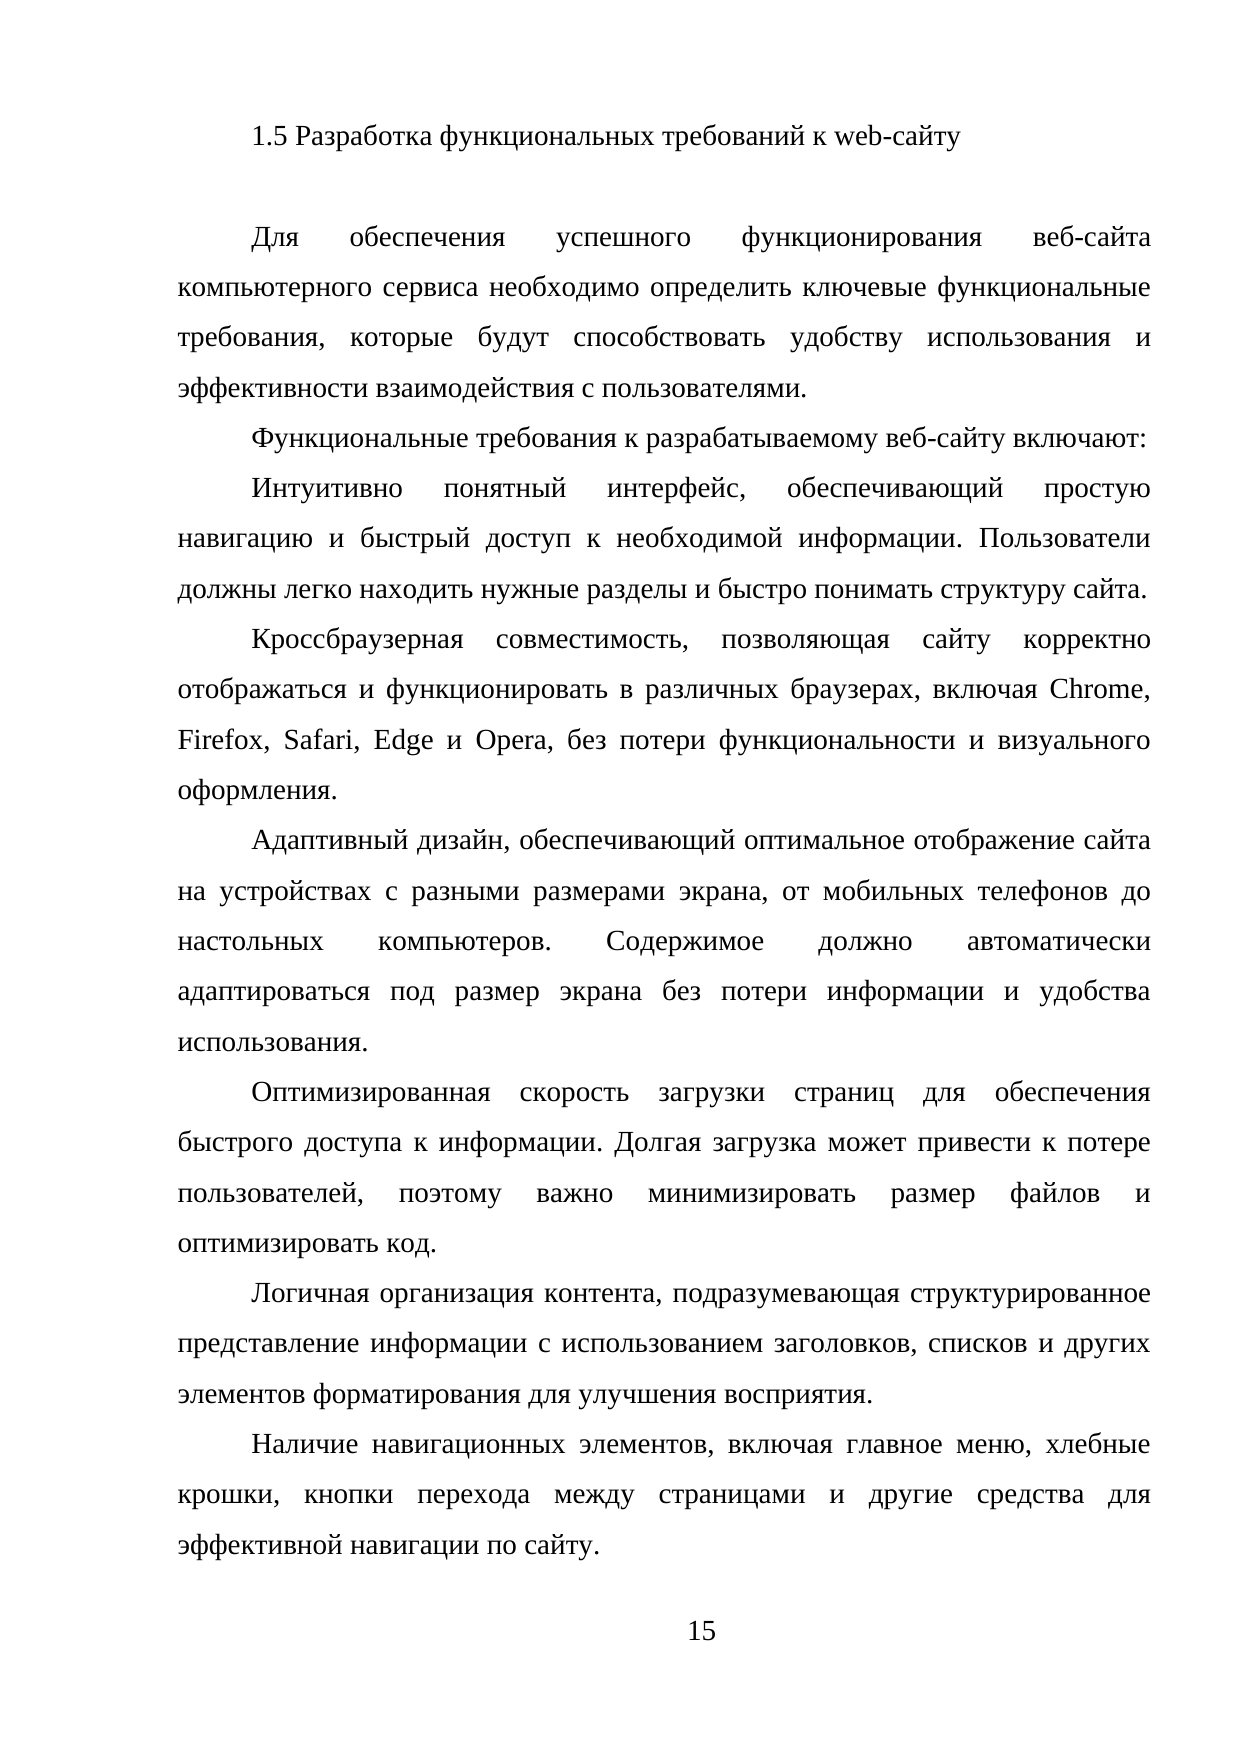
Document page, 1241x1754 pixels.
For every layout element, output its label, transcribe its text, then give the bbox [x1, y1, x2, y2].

text Интуитивно понятный интерфейс, обеспечивающий простую навигацию и быстрый доступ к необходимой информации. Пользователи должны легко находить нужные разделы и быстро понимать структуру сайта. [177, 470, 1152, 604]
text Для обеспечения успешного функционирования веб-сайта компьютерного сервиса необходимо определить ключевые функциональные требования, которые будут способствовать удобству использования и эффективности взаимодействия с пользователями. [177, 219, 1152, 403]
text Функциональные требования к разрабатываемому веб-сайту включают: [177, 420, 1152, 453]
text Адаптивный дизайн, обеспечивающий оптимальное отображение сайта на устройствах с разными размерами экрана, от мобильных телефонов до настольных компьютеров. Содержимое должно автоматически адаптироваться под размер экрана без потери информации и удобства использования. [177, 822, 1152, 1057]
text 1.5 Разработка функциональных требований к web-сайту [177, 118, 1152, 152]
text Логичная организация контента, подразумевающая структурированное представление информации с использованием заголовков, списков и других элементов форматирования для улучшения восприятия. [177, 1275, 1152, 1409]
text Оптимизированная скорость загрузки страниц для обеспечения быстрого доступа к информации. Долгая загрузка может привести к потере пользователей, поэтому важно минимизировать размер файлов и оптимизировать код. [177, 1074, 1152, 1258]
text Наличие навигационных элементов, включая главное меню, хлебные крошки, кнопки перехода между страницами и другие средства для эффективной навигации по сайту. [177, 1426, 1152, 1560]
text Кроссбраузерная совместимость, позволяющая сайту корректно отображаться и функционировать в различных браузерах, включая Chrome, Firefox, Safari, Edge и Opera, без потери функциональности и визуального оформления. [177, 621, 1152, 806]
